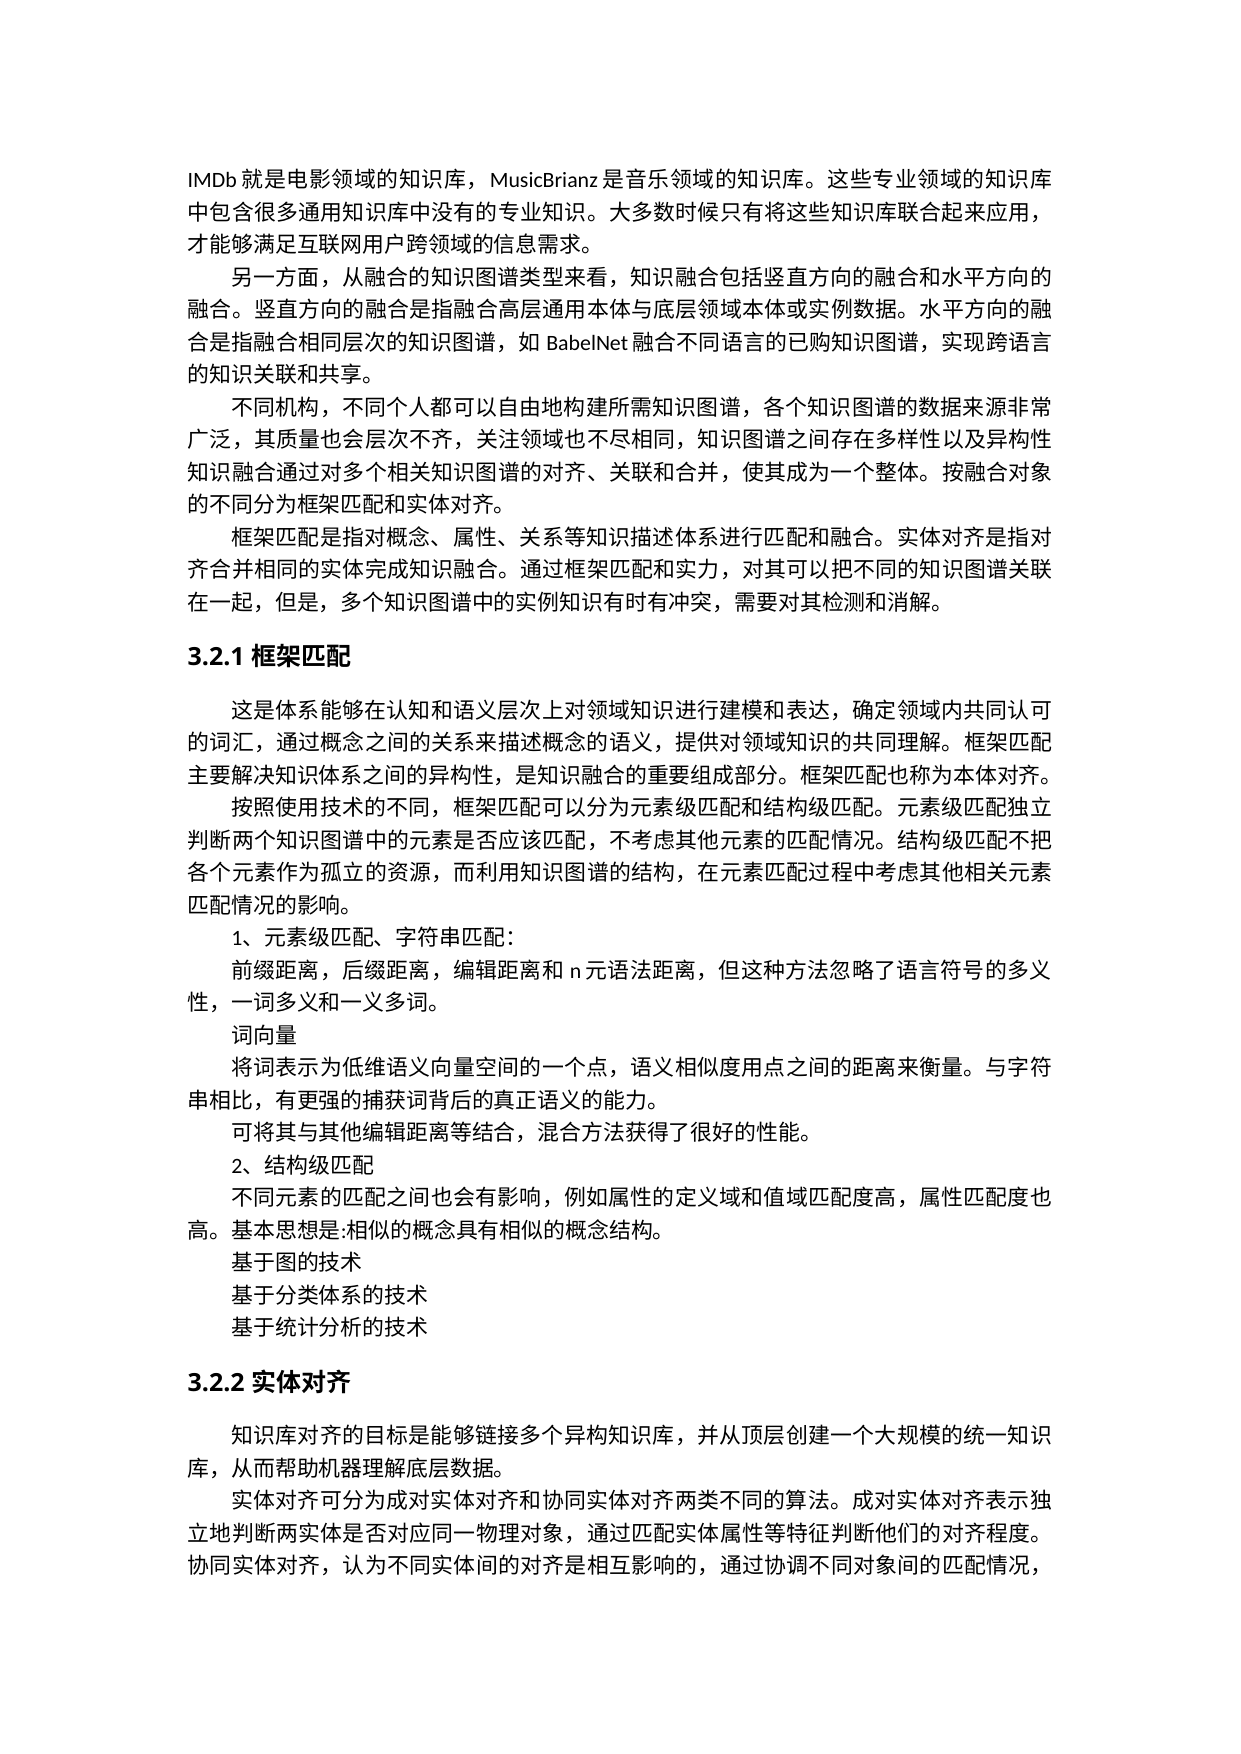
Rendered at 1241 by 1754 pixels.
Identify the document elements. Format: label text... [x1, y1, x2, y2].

subtitle 3.2.1 框架匹配 [187, 622, 1053, 687]
list 词向量 [187, 1017, 1053, 1050]
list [187, 162, 1053, 259]
list 2、结构级匹配 [187, 1147, 1053, 1180]
subtitle 3.2.2 实体对齐 [187, 1348, 1053, 1413]
list 另一方面，从融合的知识图谱类型来看，知识融合包括竖直方向的融合和水平方向的融合。竖直方向的融合是指融合高层通用本体与底层领域本体或实例数据。水平方向的融合是指融合相同层次的知识图谱，如BabelNet融合不同语言的已购知识图谱，实现跨语言的知识关联和共享。 [187, 259, 1053, 389]
list 不同机构，不同个人都可以自由地构建所需知识图谱，各个知识图谱的数据来源非常广泛，其质量也会层次不齐，关注领域也不尽相同，知识图谱之间存在多样性以及异构性。知识融合通过对多个相关知识图谱的对齐、关联和合并，使其成为一个整体。按融合对象的不同分为框架匹配和实体对齐。 [187, 389, 1053, 519]
list 可将其与其他编辑距离等结合，混合方法获得了很好的性能。 [187, 1115, 1053, 1147]
list 知识库对齐的目标是能够链接多个异构知识库，并从顶层创建一个大规模的统一知识库，从而帮助机器理解底层数据。 [187, 1418, 1053, 1483]
list 不同元素的匹配之间也会有影响，例如属性的定义域和值域匹配度高，属性匹配度也高。基本思想是:相似的概念具有相似的概念结构。 [187, 1180, 1053, 1245]
list 1、元素级匹配、字符串匹配： [187, 920, 1053, 952]
list 将词表示为低维语义向量空间的一个点，语义相似度用点之间的距离来衡量。与字符串相比，有更强的捕获词背后的真正语义的能力。 [187, 1050, 1053, 1115]
list 基于图的技术 [187, 1245, 1053, 1277]
list 框架匹配是指对概念、属性、关系等知识描述体系进行匹配和融合。实体对齐是指对齐合并相同的实体完成知识融合。通过框架匹配和实力，对其可以把不同的知识图谱关联在一起，但是，多个知识图谱中的实例知识有时有冲突，需要对其检测和消解。 [187, 519, 1053, 617]
list 基于分类体系的技术 [187, 1277, 1053, 1310]
list 基于统计分析的技术 [187, 1310, 1053, 1342]
list 按照使用技术的不同，框架匹配可以分为元素级匹配和结构级匹配。元素级匹配独立判断两个知识图谱中的元素是否应该匹配，不考虑其他元素的匹配情况。结构级匹配不把各个元素作为孤立的资源，而利用知识图谱的结构，在元素匹配过程中考虑其他相关元素匹配情况的影响。 [187, 790, 1053, 920]
list 这是体系能够在认知和语义层次上对领域知识进行建模和表达，确定领域内共同认可的词汇，通过概念之间的关系来描述概念的语义，提供对领域知识的共同理解。框架匹配主要解决知识体系之间的异构性，是知识融合的重要组成部分。框架匹配也称为本体对齐。 [187, 692, 1053, 790]
list 前缀距离，后缀距离，编辑距离和n元语法距离，但这种方法忽略了语言符号的多义性，一词多义和一义多词。 [187, 952, 1053, 1017]
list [187, 1483, 1053, 1580]
